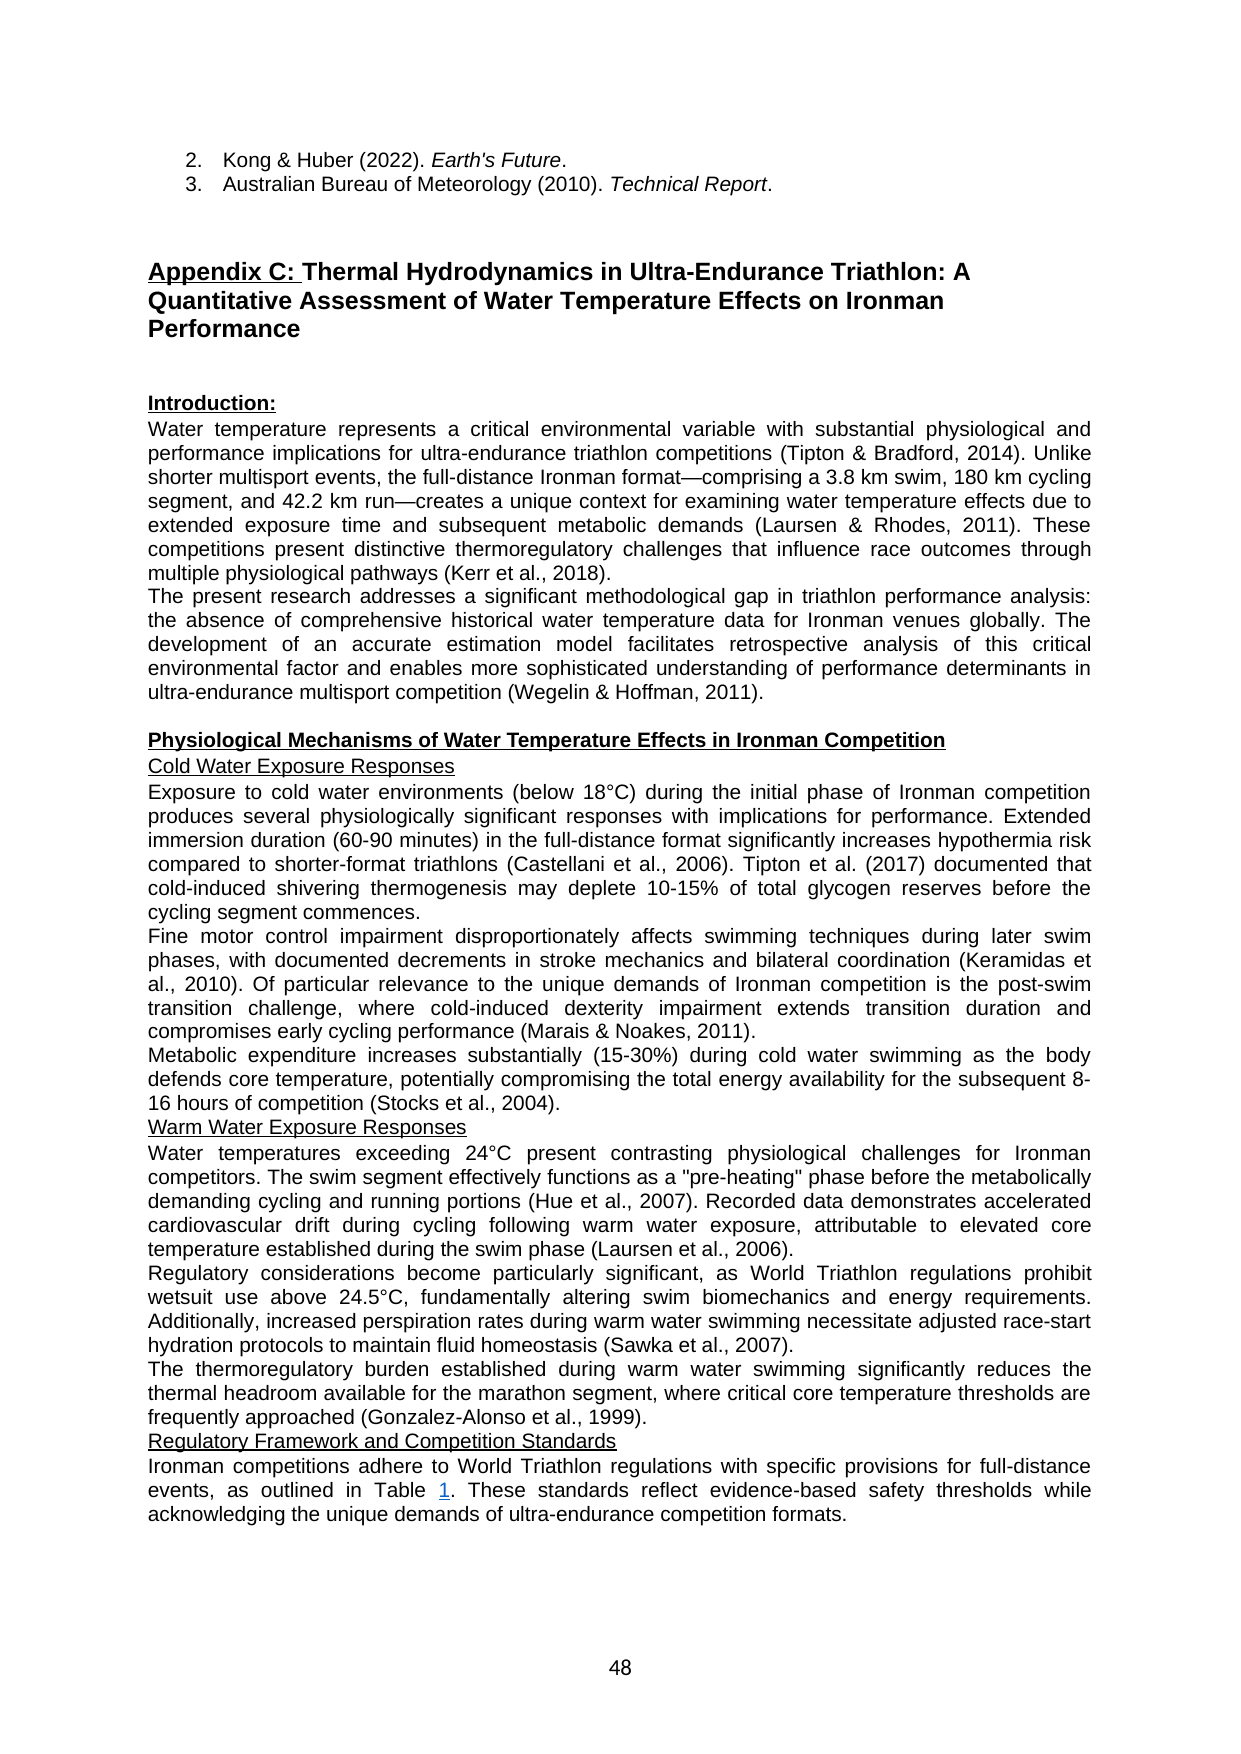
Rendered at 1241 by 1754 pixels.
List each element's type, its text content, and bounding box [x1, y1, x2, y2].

subtitle Warm Water Exposure Responses [148, 1115, 1093, 1139]
text Exposure to cold water environments (below 18°C) during the initial phase of Ironman competition produces several physiologically significant responses with implications for performance. Extended immersion duration (60-90 minutes) in the full-distance format significantly increases hypothermia risk compared to shorter-format triathlons (Castellani et al., 2006). Tipton et al. (2017) documented that cold-induced shivering thermogenesis may deplete 10-15% of total glycogen reserves before the cycling segment commences. [148, 780, 1093, 923]
text The present research addresses a significant methodological gap in triathlon performance analysis: the absence of comprehensive historical water temperature data for Ironman venues globally. The development of an accurate estimation model facilitates retrospective analysis of this critical environmental factor and enables more sophisticated understanding of performance determinants in ultra-endurance multisport competition (Wegelin & Hoffman, 2011). [148, 584, 1093, 704]
text Appendix C: Thermal Hydrodynamics in Ultra-Endurance Triathlon: A Quantitative Assessment of Water Temperature Effects on Ironman Performance [148, 257, 1093, 343]
subtitle Cold Water Exposure Responses [148, 754, 1093, 778]
subtitle Regulatory Framework and Competition Standards [148, 1428, 1093, 1452]
text The thermoregulatory burden established during warm water swimming significantly reduces the thermal headroom available for the marathon segment, where critical core temperature thresholds are frequently approached (Gonzalez-Alonso et al., 1999). [148, 1357, 1093, 1428]
subtitle Introduction: [148, 391, 1093, 415]
text Ironman competitions adhere to World Triathlon regulations with specific provisions for full-distance events, as outlined in Table 1. These standards reflect evidence-based safety thresholds while acknowledging the unique demands of ultra-endurance competition formats. [148, 1454, 1093, 1526]
subtitle Physiological Mechanisms of Water Temperature Effects in Ironman Competition [148, 728, 1093, 752]
list Kong & Huber (2022). Earth's Future. [185, 148, 1093, 172]
text Regulatory considerations become particularly significant, as World Triathlon regulations prohibit wetsuit use above 24.5°C, fundamentally altering swim biomechanics and energy requirements. Additionally, increased perspiration rates during warm water swimming necessitate adjusted race-start hydration protocols to maintain fluid homeostasis (Sawka et al., 2007). [148, 1261, 1093, 1357]
list Australian Bureau of Meteorology (2010). Technical Report. [185, 172, 1093, 196]
text Water temperature represents a critical environmental variable with substantial physiological and performance implications for ultra-endurance triathlon competitions (Tipton & Bradford, 2014). Unlike shorter multisport events, the full-distance Ironman format—comprising a 3.8 km swim, 180 km cycling segment, and 42.2 km run—creates a unique context for examining water temperature effects due to extended exposure time and subsequent metabolic demands (Laursen & Rhodes, 2011). These competitions present distinctive thermoregulatory challenges that influence race outcomes through multiple physiological pathways (Kerr et al., 2018). [148, 417, 1093, 584]
text Fine motor control impairment disproportionately affects swimming techniques during later swim phases, with documented decrements in stroke mechanics and bilateral coordination (Keramidas et al., 2010). Of particular relevance to the unique demands of Ironman competition is the post-swim transition challenge, where cold-induced dexterity impairment extends transition duration and compromises early cycling performance (Marais & Noakes, 2011). [148, 923, 1093, 1043]
text Water temperatures exceeding 24°C present contrasting physiological challenges for Ironman competitors. The swim segment effectively functions as a "pre-heating" phase before the metabolically demanding cycling and running portions (Hue et al., 2007). Recorded data demonstrates accelerated cardiovascular drift during cycling following warm water exposure, attributable to elevated core temperature established during the swim phase (Laursen et al., 2006). [148, 1141, 1093, 1261]
text Metabolic expenditure increases substantially (15-30%) during cold water swimming as the body defends core temperature, potentially compromising the total energy availability for the subsequent 8-16 hours of competition (Stocks et al., 2004). [148, 1043, 1093, 1115]
